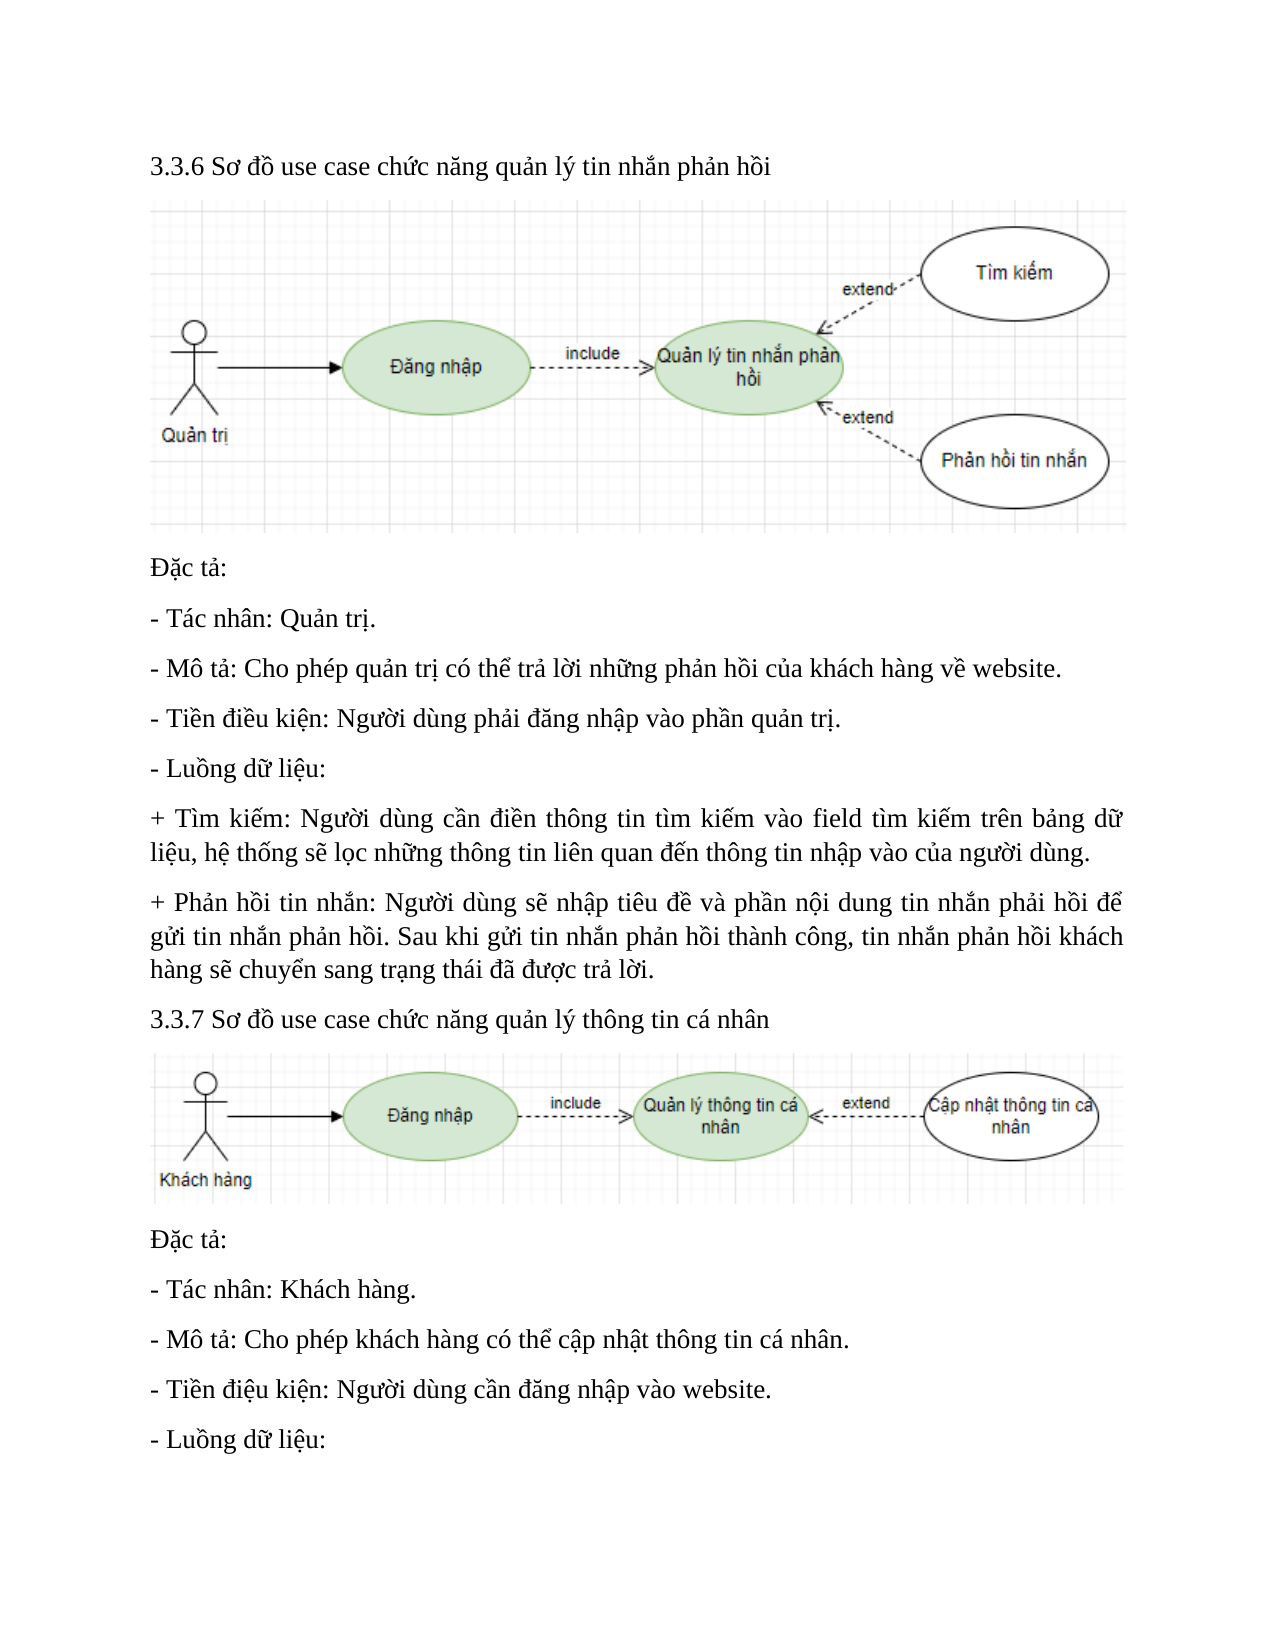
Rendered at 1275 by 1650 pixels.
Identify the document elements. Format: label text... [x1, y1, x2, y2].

text Đặc tả: [150, 1223, 1125, 1254]
text - Tác nhân: Khách hàng. [150, 1273, 1125, 1304]
picture [150, 200, 1127, 533]
text - Tiền điều kiện: Người dùng phải đăng nhập vào phần quản trị. [150, 702, 1125, 733]
text - Luồng dữ liệu: [150, 752, 1125, 783]
text - Mô tả: Cho phép khách hàng có thể cập nhật thông tin cá nhân. [150, 1323, 1125, 1354]
text Đặc tả: [150, 552, 1125, 583]
text - Luồng dữ liệu: [150, 1423, 1125, 1455]
text + Tìm kiếm: Người dùng cần điền thông tin tìm kiếm vào field tìm kiếm trên bảng dữ liệu, hệ thống sẽ lọc những thông tin liên quan đến thông tin nhập vào của người dùng. [150, 803, 1125, 867]
text 3.3.6 Sơ đồ use case chức năng quản lý tin nhắn phản hồi [150, 150, 1125, 181]
text - Mô tả: Cho phép quản trị có thể trả lời những phản hồi của khách hàng về website. [150, 652, 1125, 683]
text - Tiền điệu kiện: Người dùng cần đăng nhập vào website. [150, 1373, 1125, 1404]
text 3.3.7 Sơ đồ use case chức năng quản lý thông tin cá nhân [150, 1004, 1125, 1035]
text + Phản hồi tin nhắn: Người dùng sẽ nhập tiêu đề và phần nội dung tin nhắn phải hồi để gửi tin nhắn phản hồi. Sau khi gửi tin nhắn phản hồi thành công, tin nhắn phản hồi khách hàng sẽ chuyển sang trạng thái đã được trả lời. [150, 886, 1125, 984]
picture [150, 1053, 1124, 1204]
text - Tác nhân: Quản trị. [150, 602, 1125, 633]
